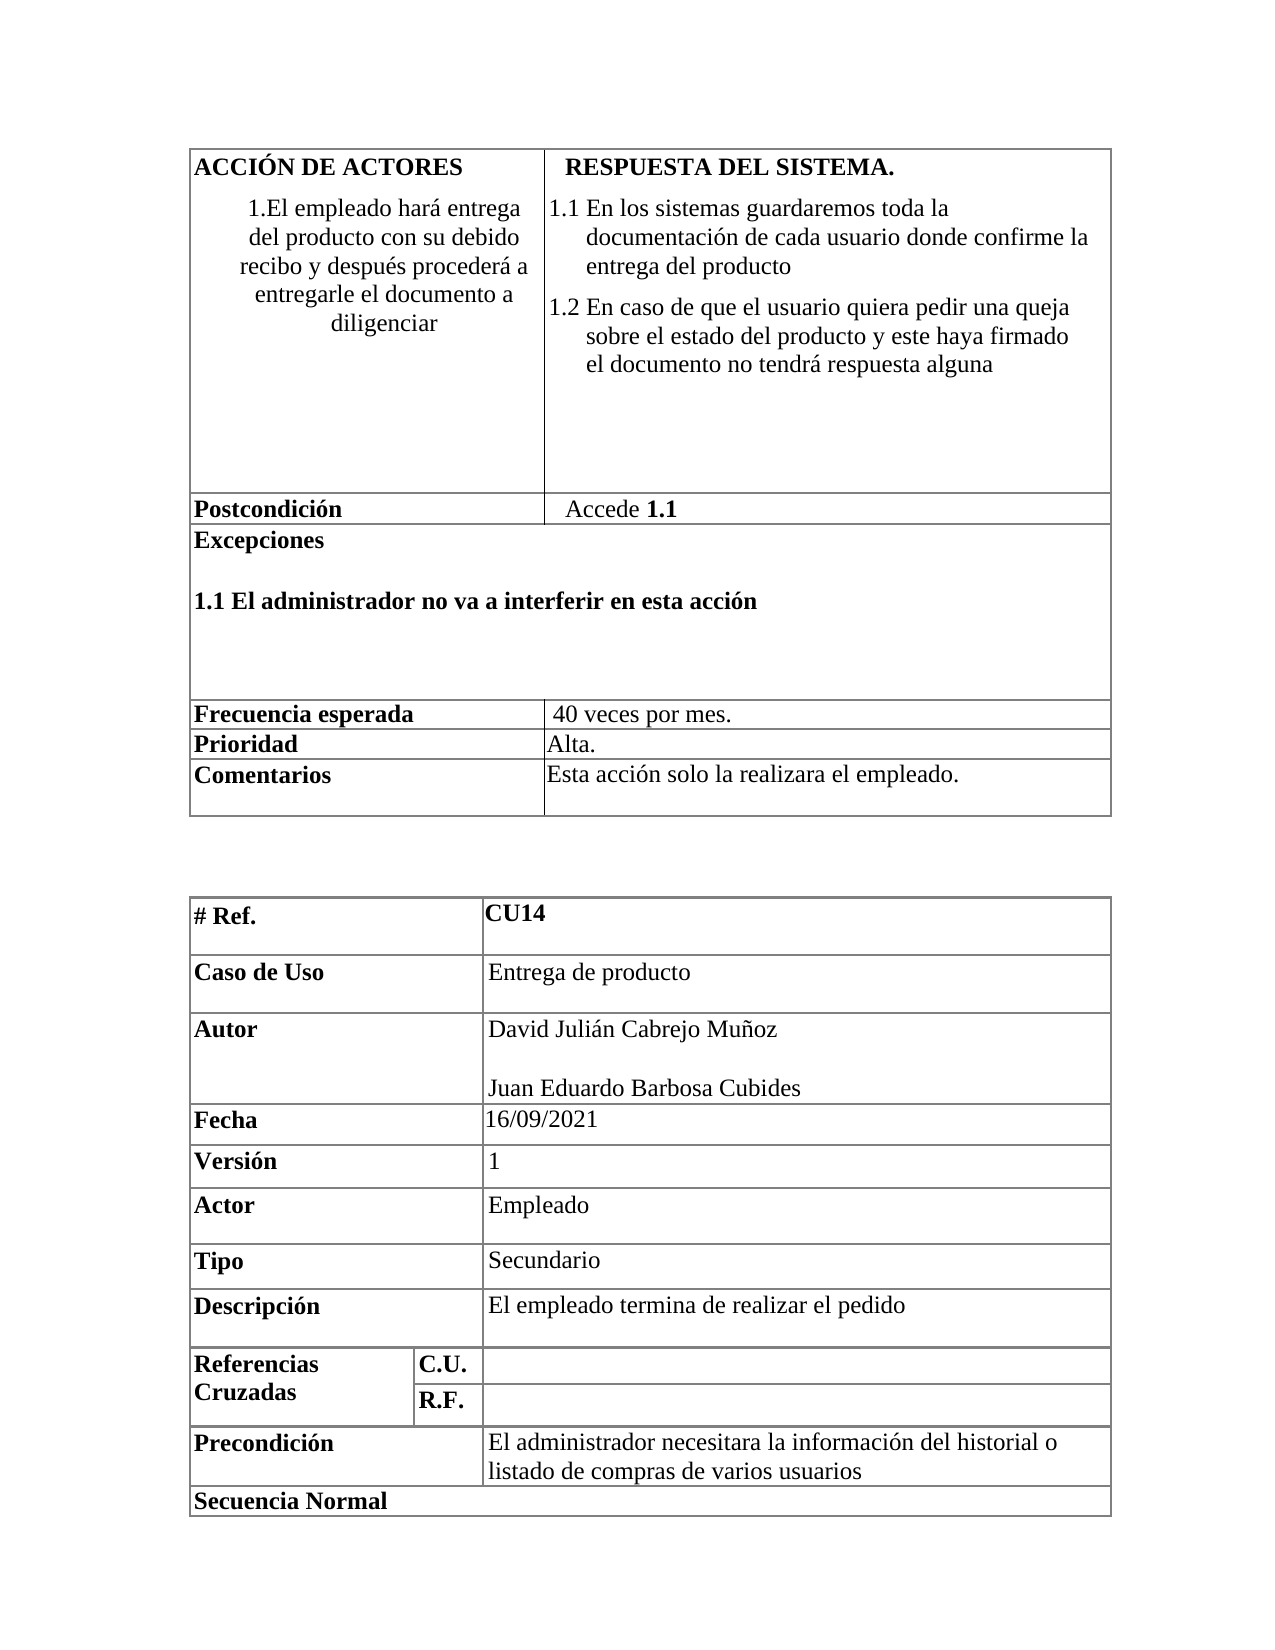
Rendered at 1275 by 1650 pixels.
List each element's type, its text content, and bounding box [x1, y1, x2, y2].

table_cell Prioridad [191, 730, 544, 758]
table_cell Versión [191, 1146, 482, 1187]
table_cell Comentarios [191, 760, 544, 815]
table_cell 40 veces por mes. [545, 701, 1110, 728]
table_cell Accede 1.1 [545, 494, 1110, 523]
table_cell Alta. [545, 730, 1110, 758]
table_cell Referencias Cruzadas [191, 1349, 413, 1425]
table_cell 1 [484, 1146, 1110, 1187]
table_cell Precondición [191, 1428, 482, 1485]
table_cell Esta acción solo la realizara el empleado. [545, 760, 1110, 815]
table_cell Fecha [191, 1105, 482, 1143]
table_cell Tipo [191, 1245, 482, 1288]
table_cell Secuencia Normal [191, 1487, 1110, 1514]
table_cell Descripción [191, 1290, 482, 1346]
table_cell Autor [191, 1014, 482, 1102]
table_cell ACCIÓN DE ACTORES 1.El empleado hará entrega del producto con su debido recibo y después procederá a entregarle el documento a diligenciar [191, 150, 544, 492]
table_cell C.U. [415, 1349, 482, 1383]
table_cell El administrador necesitara la información del historial o listado de compras de varios usuarios [484, 1428, 1110, 1485]
table_header CU14 [484, 899, 1110, 954]
table_cell Secundario [484, 1245, 1110, 1288]
table_cell Excepciones 1.1 El administrador no va a interferir en esta acción [191, 525, 1110, 698]
table_cell Frecuencia esperada [191, 701, 544, 728]
table_cell Caso de Uso [191, 956, 482, 1012]
table_cell Empleado [484, 1189, 1110, 1243]
table_cell El empleado termina de realizar el pedido [484, 1290, 1110, 1346]
table_cell R.F. [415, 1385, 482, 1425]
table_cell David Julián Cabrejo Muñoz Juan Eduardo Barbosa Cubides [484, 1014, 1110, 1102]
table_cell Entrega de producto [484, 956, 1110, 1012]
table_cell 16/09/2021 [484, 1105, 1110, 1143]
table_cell [484, 1349, 1110, 1383]
table_cell Actor [191, 1189, 482, 1243]
table_cell [484, 1385, 1110, 1425]
table_cell RESPUESTA DEL SISTEMA. En los sistemas guardaremos toda la documentación de cada usuario donde confirme la entrega del producto En caso de que el usuario quiera pedir una queja sobre el estado del producto y este haya firmado el documento no tendrá respuesta alguna [545, 150, 1110, 492]
table_header # Ref. [191, 899, 482, 954]
table_cell Postcondición [191, 494, 544, 523]
